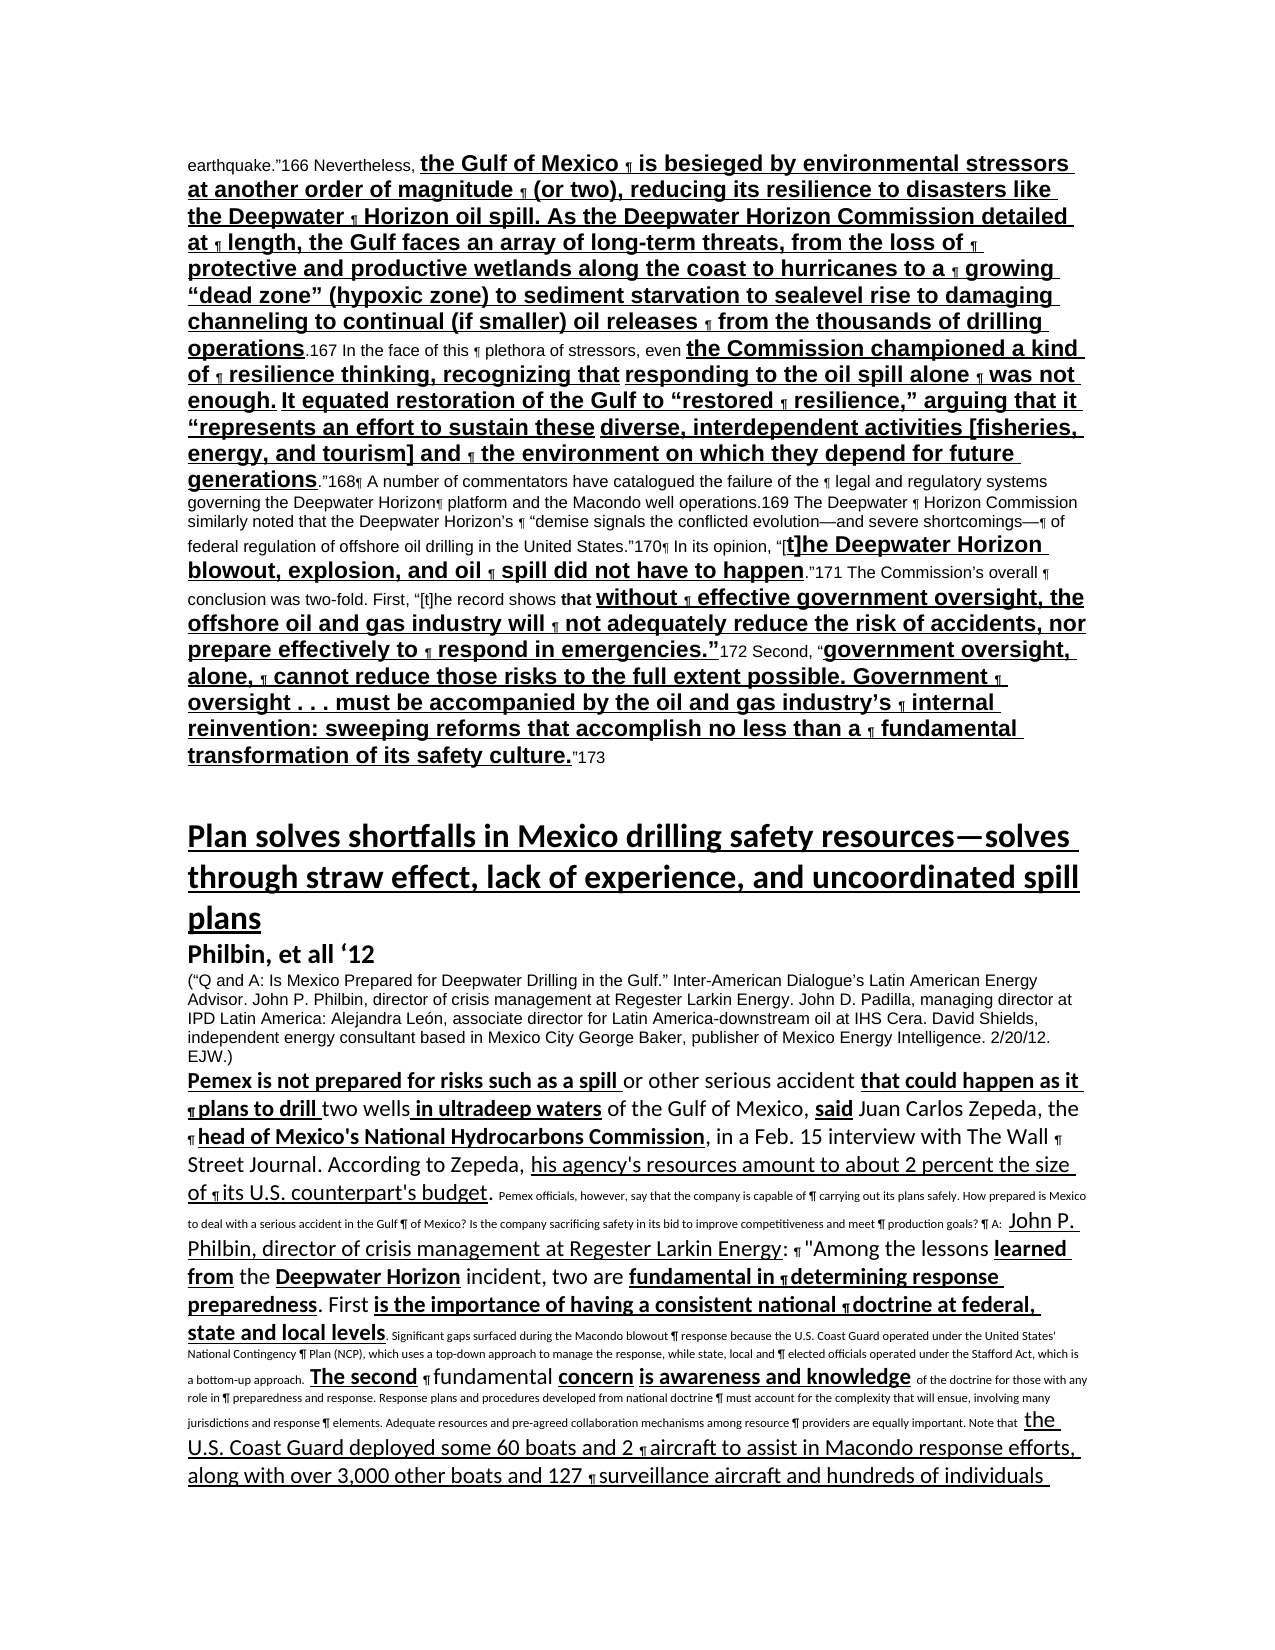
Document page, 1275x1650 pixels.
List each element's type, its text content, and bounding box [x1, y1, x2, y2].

text (“Q and A: Is Mexico Prepared for Deepwater Drilling in the Gulf.” Inter-American Dialogue’s Latin American Energy Advisor. John P. Philbin, director of crisis management at Regester Larkin Energy. John D. Padilla, managing director at IPD Latin America: Alejandra León, associate director for Latin America-downstream oil at IHS Cera. David Shields, independent energy consultant based in Mexico City George Baker, publisher of Mexico Energy Intelligence. 2/20/12. EJW.) [187, 971, 1087, 1066]
subtitle Plan solves shortfalls in Mexico drilling safety resources—solves through straw effect, lack of experience, and uncoordinated spill plans [187, 815, 1087, 937]
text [187, 1066, 1087, 1489]
text Philbin, et all ‘12 [187, 937, 1087, 971]
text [187, 150, 1087, 768]
